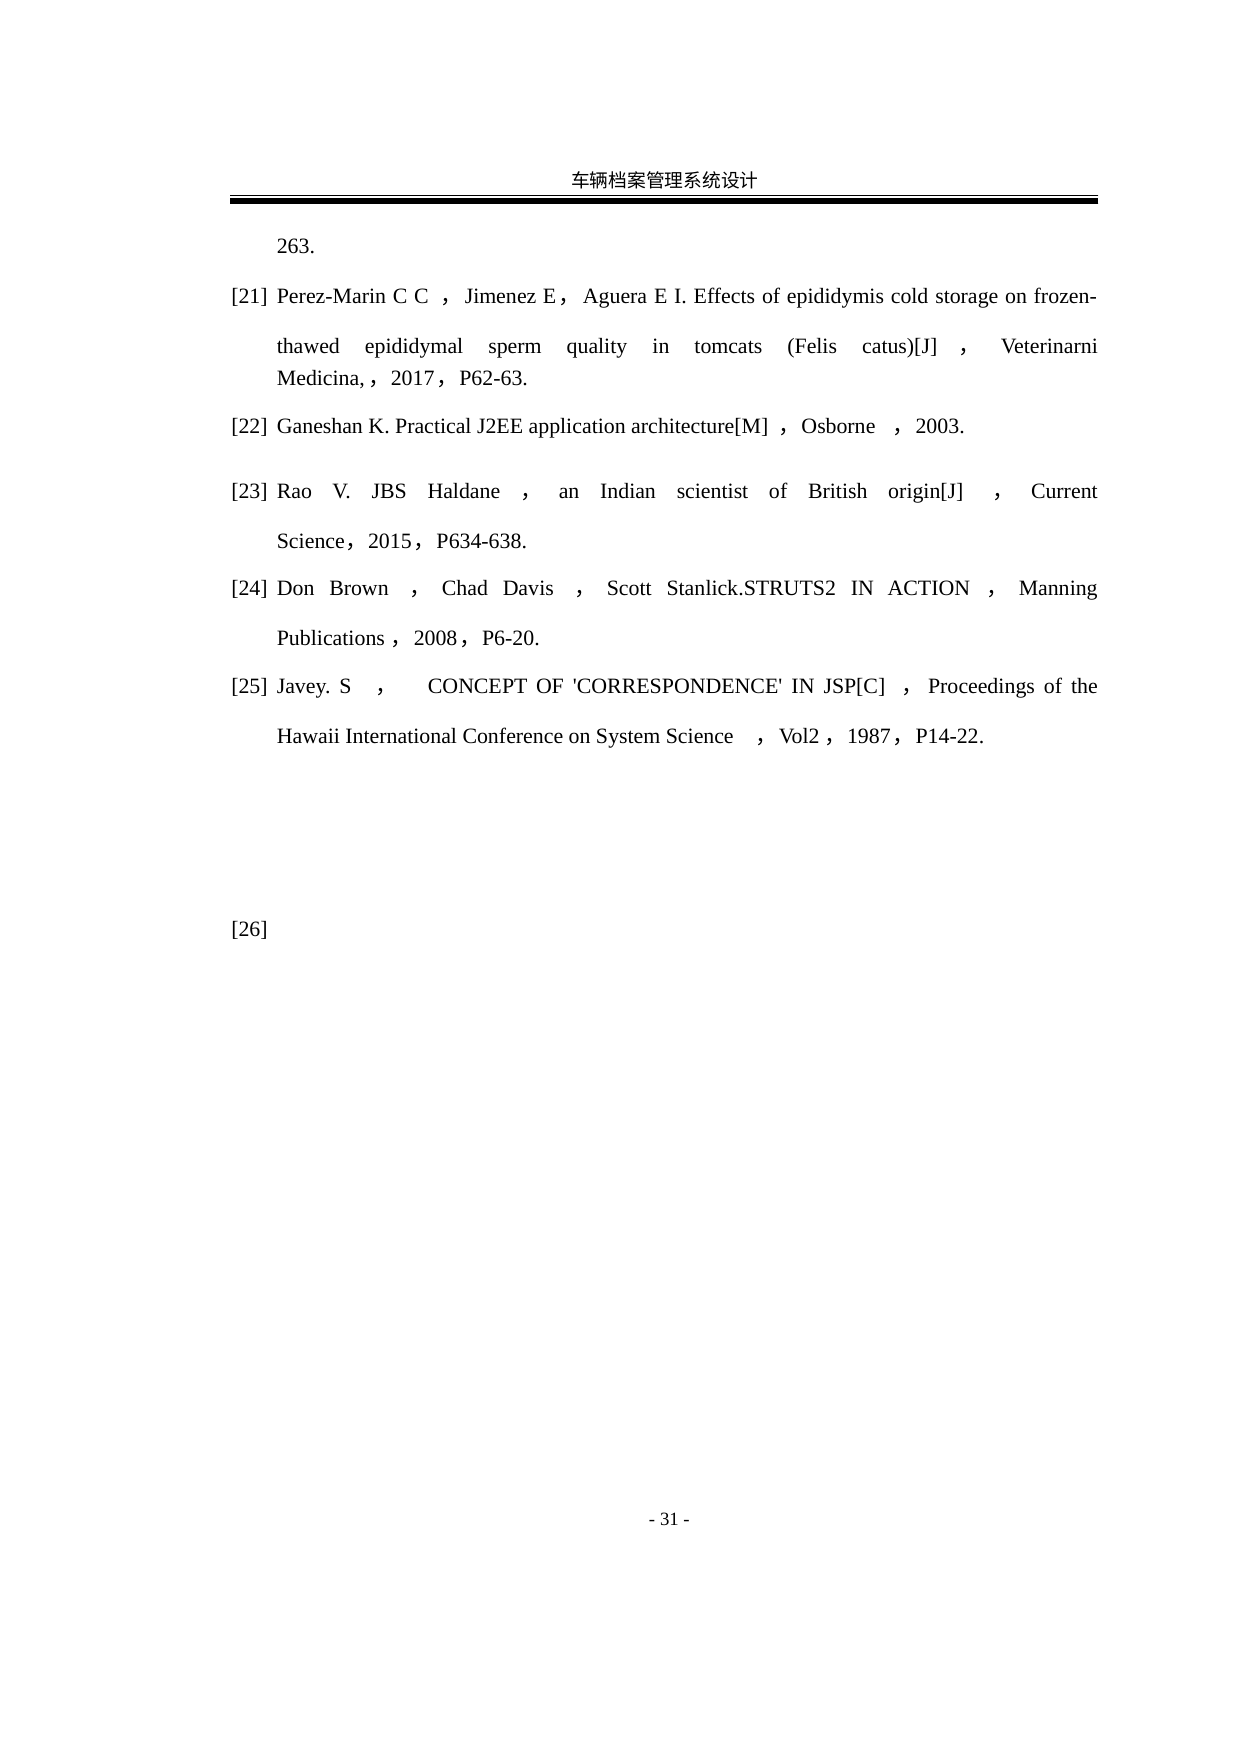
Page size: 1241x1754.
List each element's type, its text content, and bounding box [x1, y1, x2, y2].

list Rao V. JBS Haldane，an Indian scientist of British origin[J]，Current Science，2015，P634-638. [231, 457, 1098, 555]
list Javey. S， CONCEPT OF 'CORRESPONDENCE' IN JSP[C]，Proceedings of the Hawaii International Conference on System Science，Vol2，1987，P14-22. [231, 652, 1098, 750]
list Ganeshan K. Practical J2EE application architecture[M]，Osborne，2003. [231, 392, 1098, 457]
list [231, 230, 1098, 262]
list Don Brown，Chad Davis，Scott Stanlick.STRUTS2 IN ACTION，Manning Publications，2008，P6-20. [231, 555, 1098, 652]
list Perez-Marin C C，Jimenez E，Aguera E I. Effects of epididymis cold storage on frozen-thawed epididymal sperm quality in tomcats (Felis catus)[J]，Veterinarni Medicina,，2017，P62-63. [231, 262, 1098, 392]
